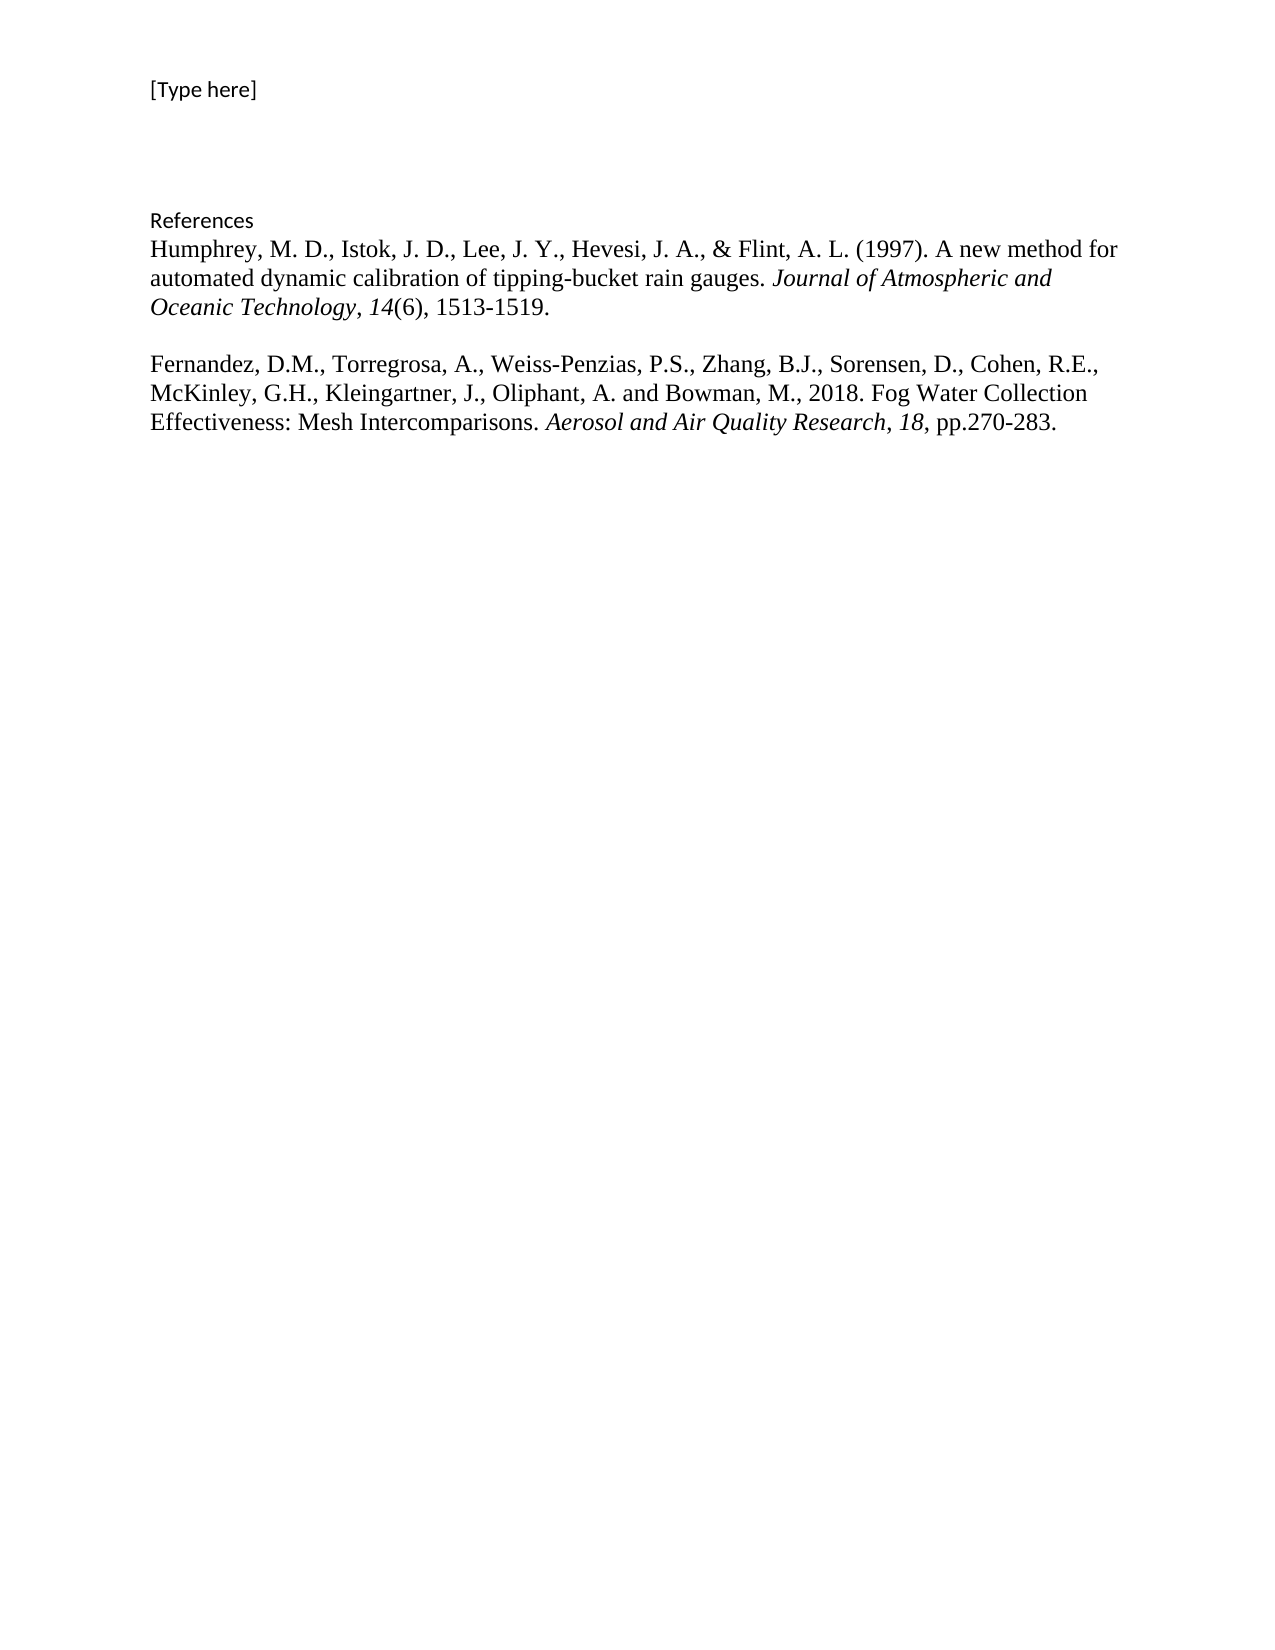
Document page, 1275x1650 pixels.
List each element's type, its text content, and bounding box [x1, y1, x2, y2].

text Fernandez, D.M., Torregrosa, A., Weiss-Penzias, P.S., Zhang, B.J., Sorensen, D., Cohen, R.E., McKinley, G.H., Kleingartner, J., Oliphant, A. and Bowman, M., 2018. Fog Water Collection Effectiveness: Mesh Intercomparisons. Aerosol and Air Quality Research, 18, pp.270-283. [150, 349, 1125, 435]
text Humphrey, M. D., Istok, J. D., Lee, J. Y., Hevesi, J. A., & Flint, A. L. (1997). A new method for automated dynamic calibration of tipping-bucket rain gauges. Journal of Atmospheric and Oceanic Technology, 14(6), 1513-1519. [150, 234, 1125, 320]
text References [150, 206, 1125, 234]
